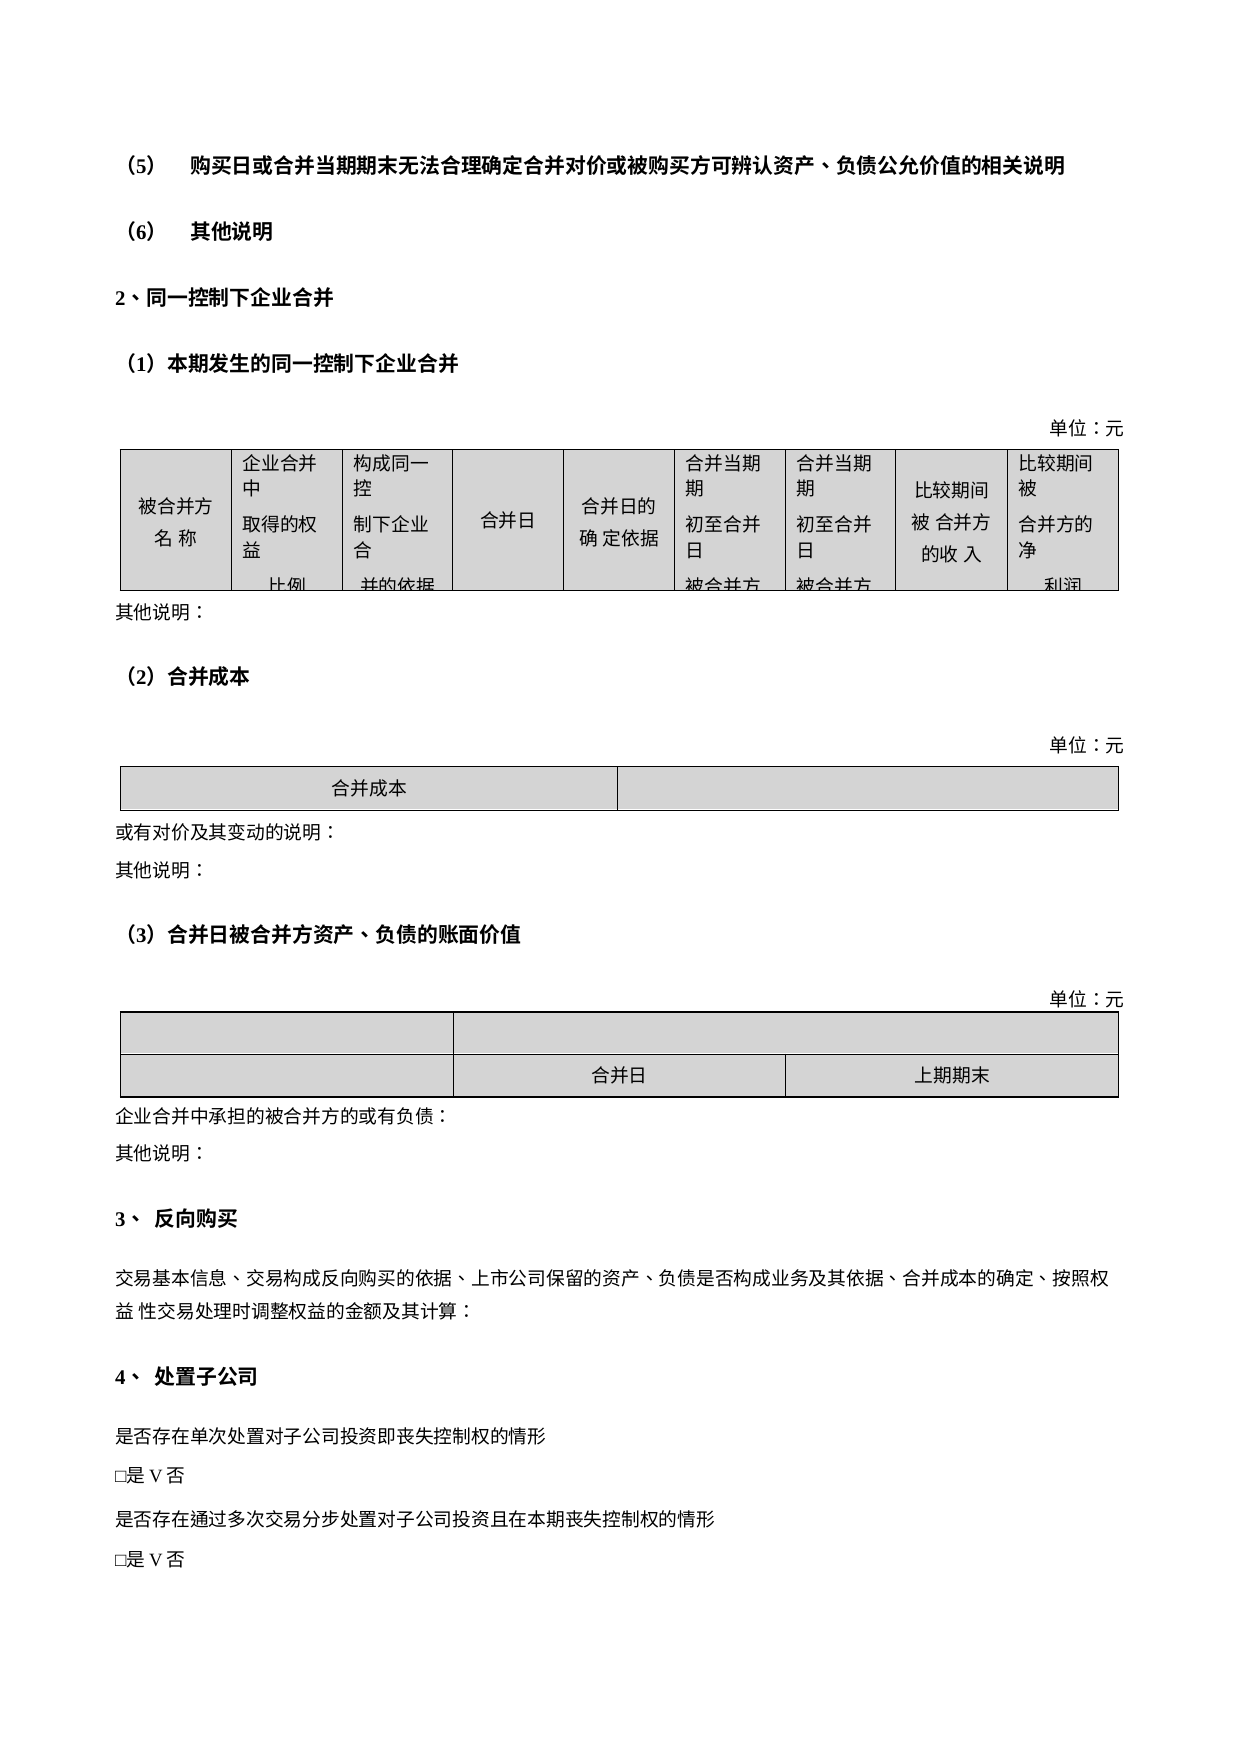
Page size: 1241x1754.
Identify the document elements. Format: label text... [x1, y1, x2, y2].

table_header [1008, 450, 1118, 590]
text 或有对价及其变动的说明： [115, 819, 1124, 844]
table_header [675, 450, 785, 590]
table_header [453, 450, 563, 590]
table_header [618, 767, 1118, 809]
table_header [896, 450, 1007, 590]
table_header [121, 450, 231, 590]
text 企业合并中承担的被合并方的或有负债： [115, 1097, 1124, 1130]
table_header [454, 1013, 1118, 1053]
text □是V否 [115, 1546, 1124, 1571]
text 单位：元 [115, 415, 1124, 441]
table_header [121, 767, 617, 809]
text 是否存在通过多次交易分步处置对子公司投资且在本期丧失控制权的情形 [115, 1501, 1124, 1533]
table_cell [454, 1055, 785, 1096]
text 单位：元 [115, 986, 1124, 1011]
subtitle 3、 反向购买 [115, 1204, 1124, 1233]
subtitle 4、 处置子公司 [115, 1362, 1124, 1391]
text 是否存在单次处置对子公司投资即丧失控制权的情形 [115, 1418, 1124, 1450]
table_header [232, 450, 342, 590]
text 其他说明： [115, 857, 1124, 882]
subtitle （3）合并日被合并方资产、负债的账面价值 [115, 920, 1124, 948]
text 其他说明： [115, 599, 1124, 624]
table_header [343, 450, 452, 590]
subtitle （6） 其他说明 [115, 217, 1124, 246]
text 交易基本信息、交易构成反向购买的依据、上市公司保留的资产、负债是否构成业务及其依据、合并成本的确定、按照权益 性交易处理时调整权益的金额及其计算： [115, 1260, 1124, 1325]
subtitle （2）合并成本 [115, 662, 1124, 691]
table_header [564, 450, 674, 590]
subtitle 2、同一控制下企业合并 [115, 283, 1124, 312]
text □是V否 [115, 1463, 1124, 1488]
subtitle （1）本期发生的同一控制下企业合并 [115, 349, 1124, 378]
text 单位：元 [115, 732, 1124, 758]
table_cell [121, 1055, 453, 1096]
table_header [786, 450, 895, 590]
subtitle （5） 购买日或合并当期期末无法合理确定合并对价或被购买方可辨认资产、负债公允价值的相关说明 [115, 152, 1124, 180]
text 其他说明： [115, 1134, 1124, 1167]
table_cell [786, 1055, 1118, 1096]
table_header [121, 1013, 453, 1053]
